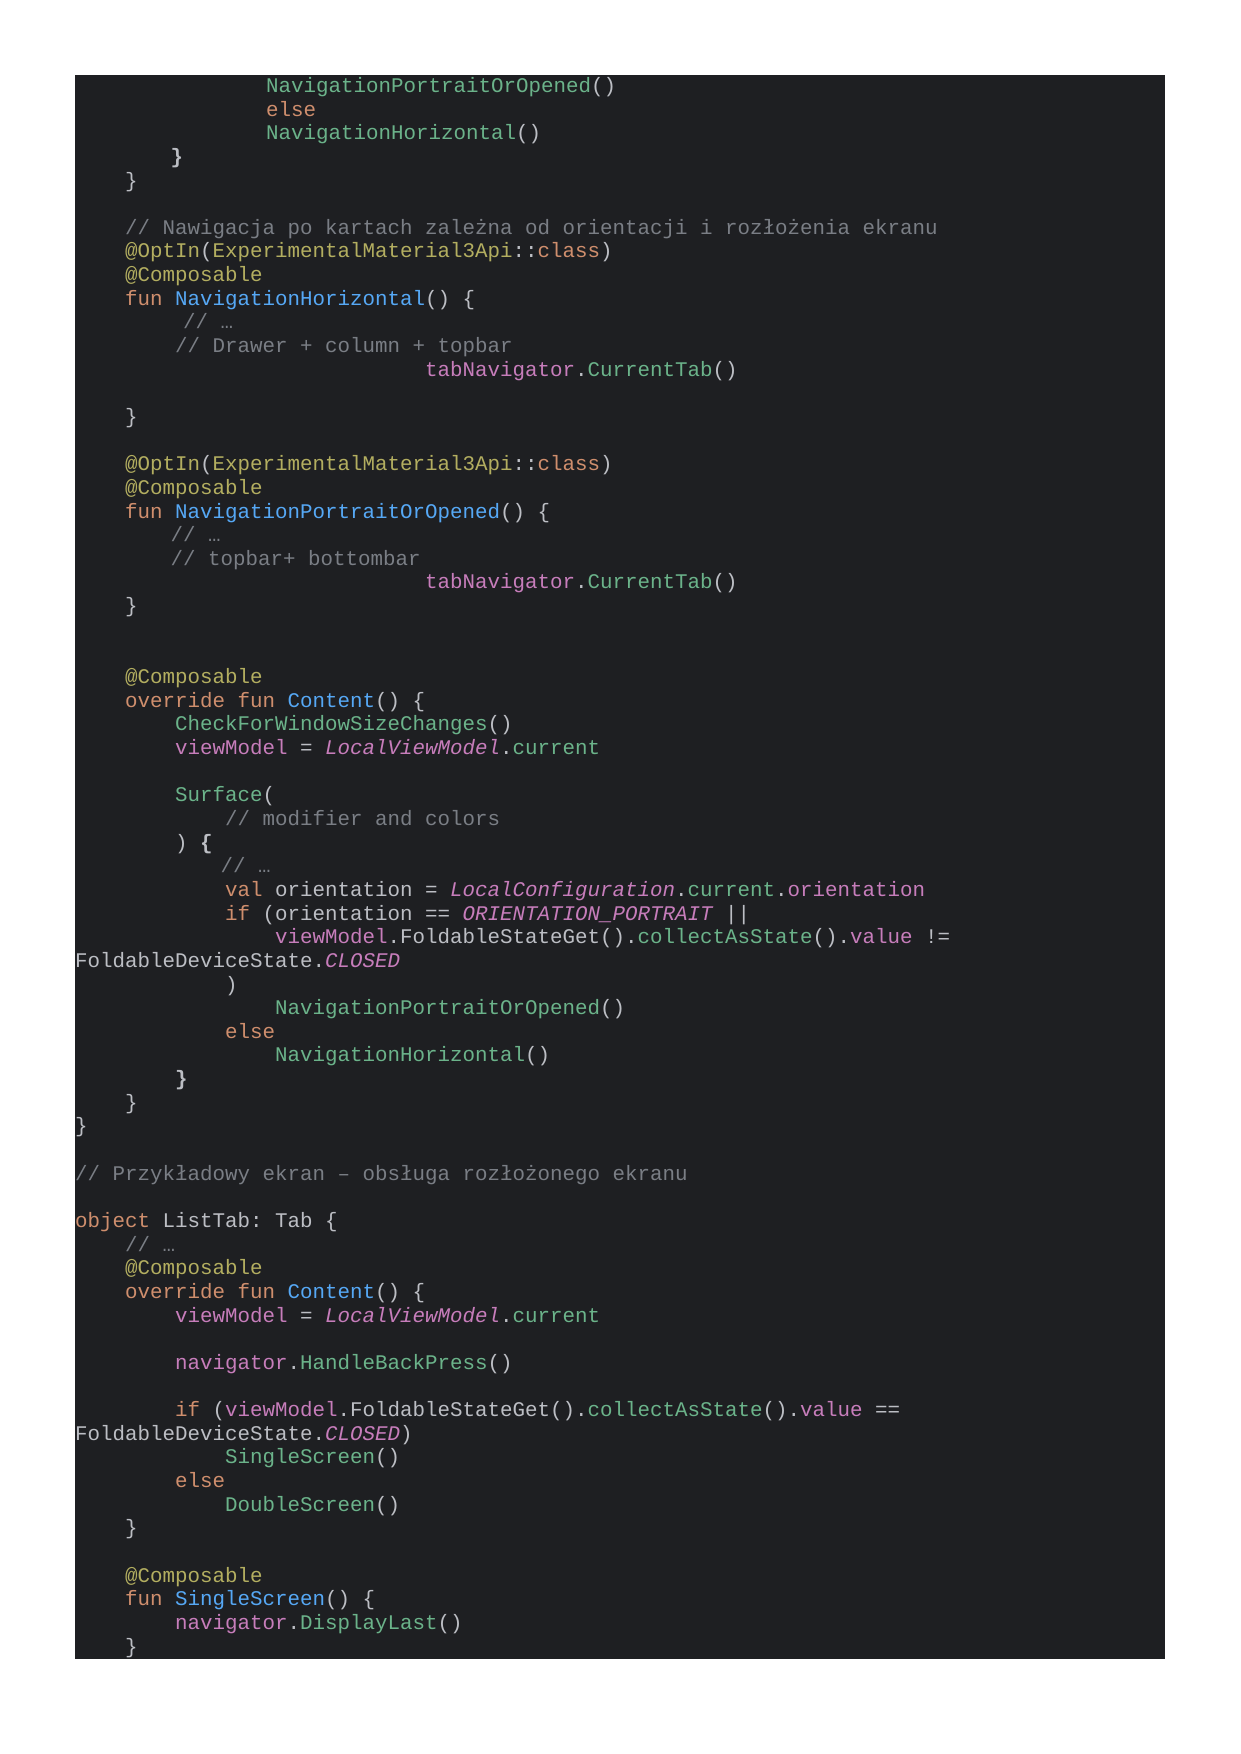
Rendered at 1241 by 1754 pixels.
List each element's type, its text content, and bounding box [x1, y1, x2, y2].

text // … val orientation = LocalConfiguration.current.orientation if (orientation == ORIENTATION_PORTRAIT || viewModel.FoldableStateGet().collectAsState().value != FoldableDeviceState.CLOSED ) NavigationPortraitOrOpened() else NavigationHorizontal() } } } [75, 855, 1165, 1139]
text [75, 1210, 1165, 1659]
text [75, 75, 1165, 193]
text // Nawigacja po kartach zależna od orientacji i rozłożenia ekranu @OptIn(ExperimentalMaterial3Api::class) @Composable fun NavigationHorizontal() { [75, 217, 1165, 311]
text // … // Drawer + column + topbar tabNavigator.CurrentTab() } @OptIn(ExperimentalMaterial3Api::class) @Composable fun NavigationPortraitOrOpened() { [75, 311, 1165, 524]
text // topbar+ bottombar tabNavigator.CurrentTab() } @Composable override fun Content() { CheckForWindowSizeChanges() viewModel = LocalViewModel.current Surface( // modifier and colors ) { [75, 548, 1165, 855]
text // Przykładowy ekran – obsługa rozłożonego ekranu [75, 1163, 1165, 1186]
text // … [75, 524, 1165, 548]
